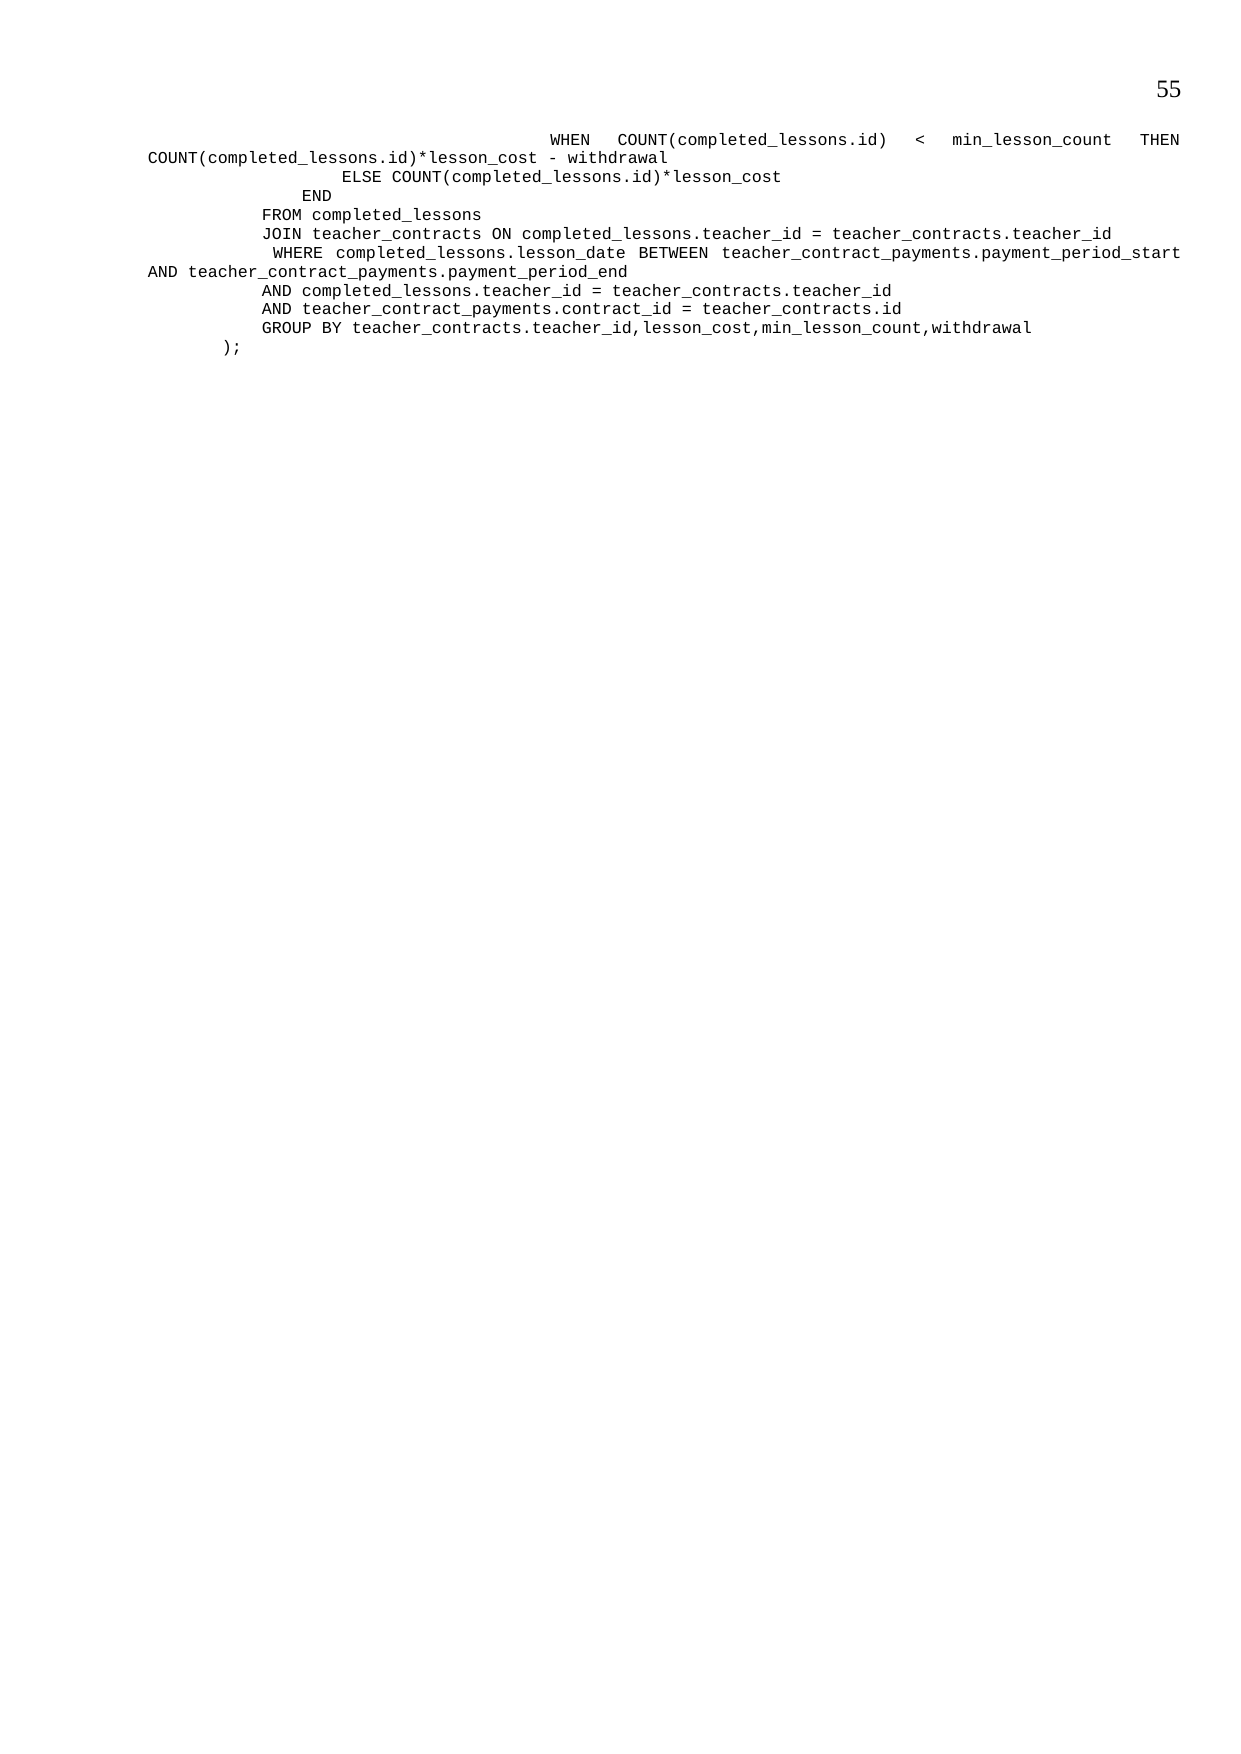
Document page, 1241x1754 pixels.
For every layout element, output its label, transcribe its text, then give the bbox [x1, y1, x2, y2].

text JOIN teacher_contracts ON completed_lessons.teacher_id = teacher_contracts.teacher_id [148, 226, 1181, 244]
text GROUP BY teacher_contracts.teacher_id,lesson_cost,min_lesson_count,withdrawal [148, 320, 1181, 339]
text AND completed_lessons.teacher_id = teacher_contracts.teacher_id [148, 282, 1181, 301]
text WHEN COUNT(completed_lessons.id) < min_lesson_count THEN COUNT(completed_lessons.id)*lesson_cost - withdrawal [148, 131, 1181, 169]
text END [148, 188, 1181, 207]
text ); [148, 339, 1181, 357]
text ELSE COUNT(completed_lessons.id)*lesson_cost [148, 169, 1181, 188]
text WHERE completed_lessons.lesson_date BETWEEN teacher_contract_payments.payment_period_start AND teacher_contract_payments.payment_period_end [148, 244, 1181, 282]
text FROM completed_lessons [148, 207, 1181, 226]
text AND teacher_contract_payments.contract_id = teacher_contracts.id [148, 301, 1181, 320]
